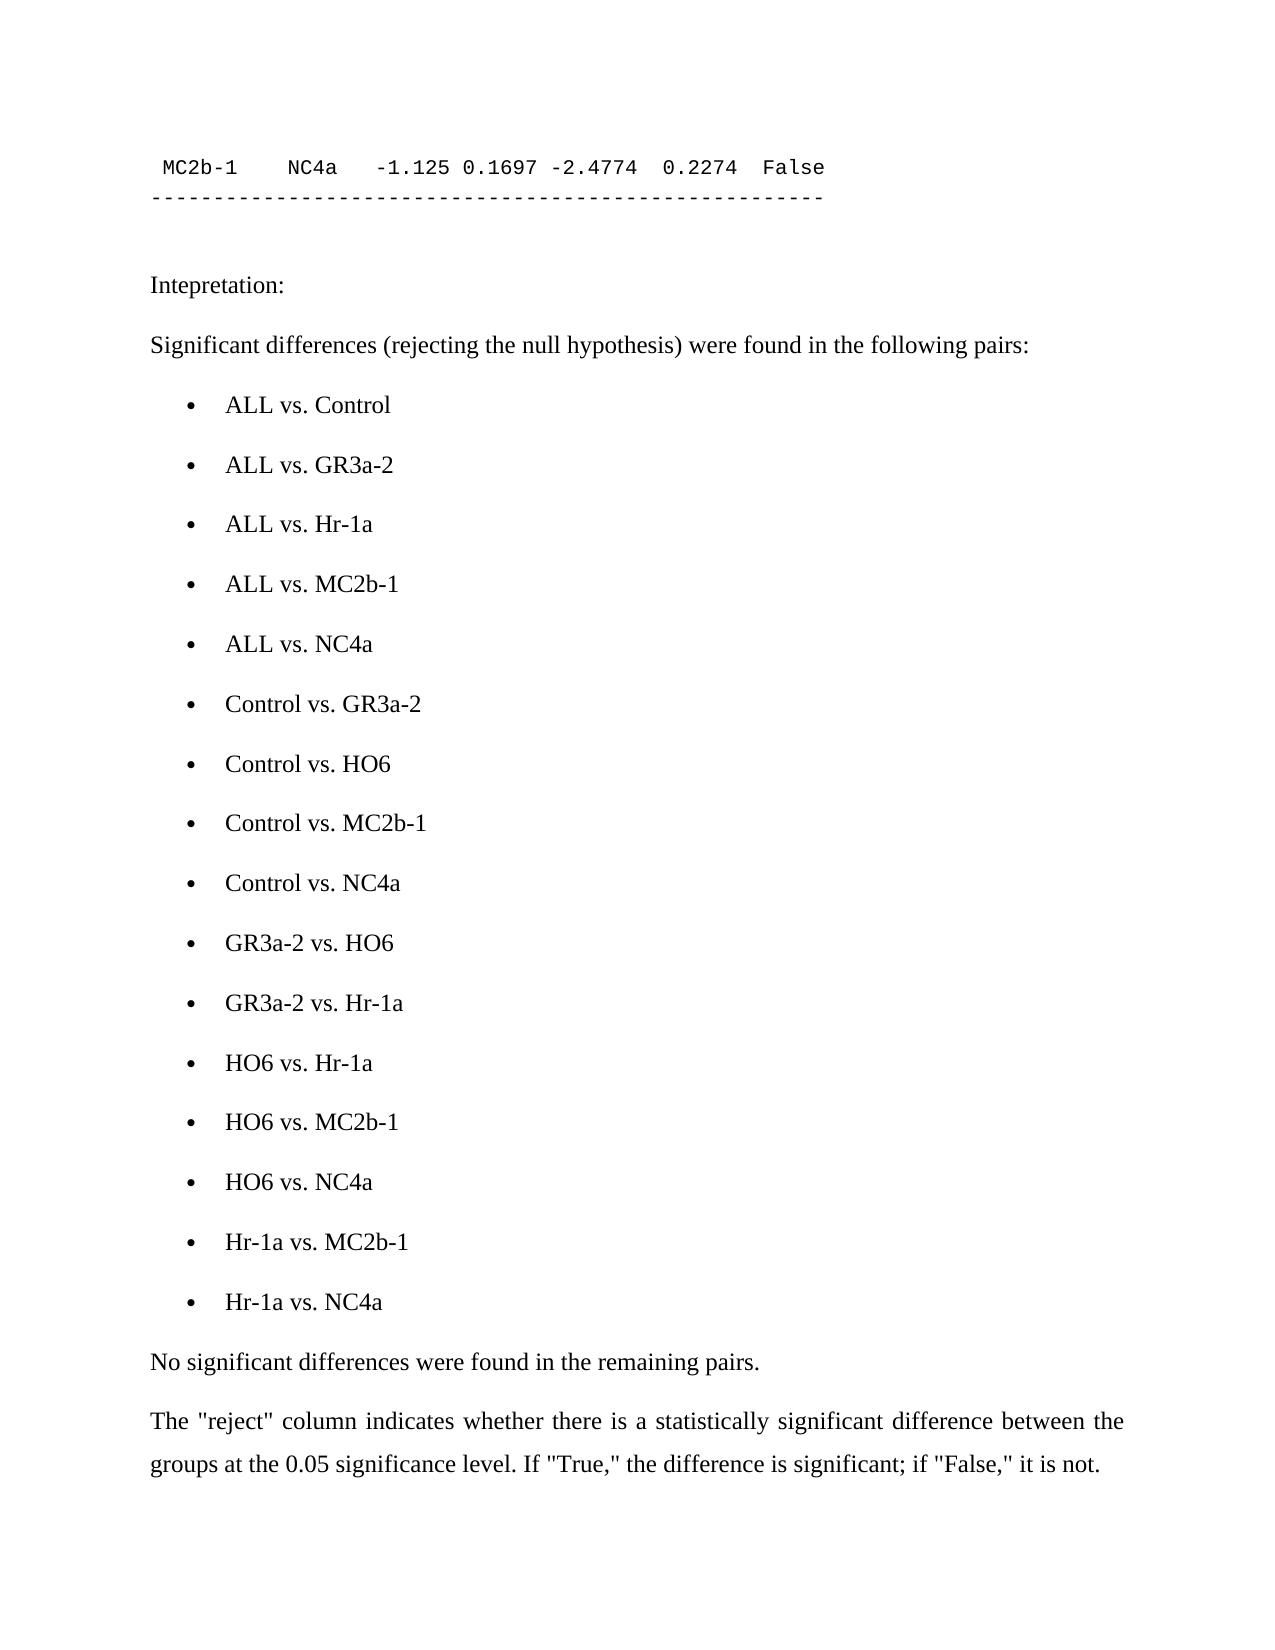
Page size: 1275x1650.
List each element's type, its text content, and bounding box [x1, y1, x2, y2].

list ALL vs. MC2b-1 [187, 569, 1125, 598]
list HO6 vs. Hr-1a [187, 1048, 1125, 1076]
list Control vs. NC4a [187, 868, 1125, 897]
list ALL vs. Control [187, 390, 1125, 419]
text No significant differences were found in the remaining pairs. [150, 1347, 1125, 1375]
text ------------------------------------------------------ [150, 180, 1125, 211]
text MC2b-1 NC4a -1.125 0.1697 -2.4774 0.2274 False [150, 150, 1125, 180]
list Control vs. GR3a-2 [187, 689, 1125, 718]
list ALL vs. NC4a [187, 629, 1125, 658]
text Intepretation: [150, 270, 1125, 299]
list Control vs. HO6 [187, 749, 1125, 777]
list HO6 vs. MC2b-1 [187, 1107, 1125, 1136]
list ALL vs. GR3a-2 [187, 450, 1125, 478]
list ALL vs. Hr-1a [187, 509, 1125, 538]
list GR3a-2 vs. HO6 [187, 928, 1125, 957]
text Significant differences (rejecting the null hypothesis) were found in the following pairs: [150, 330, 1125, 359]
text The "reject" column indicates whether there is a statistically significant difference between the groups at the 0.05 significance level. If "True," the difference is significant; if "False," it is not. [150, 1406, 1125, 1478]
list GR3a-2 vs. Hr-1a [187, 988, 1125, 1017]
list Hr-1a vs. MC2b-1 [187, 1227, 1125, 1256]
list HO6 vs. NC4a [187, 1167, 1125, 1196]
list Control vs. MC2b-1 [187, 808, 1125, 837]
list Hr-1a vs. NC4a [187, 1287, 1125, 1316]
